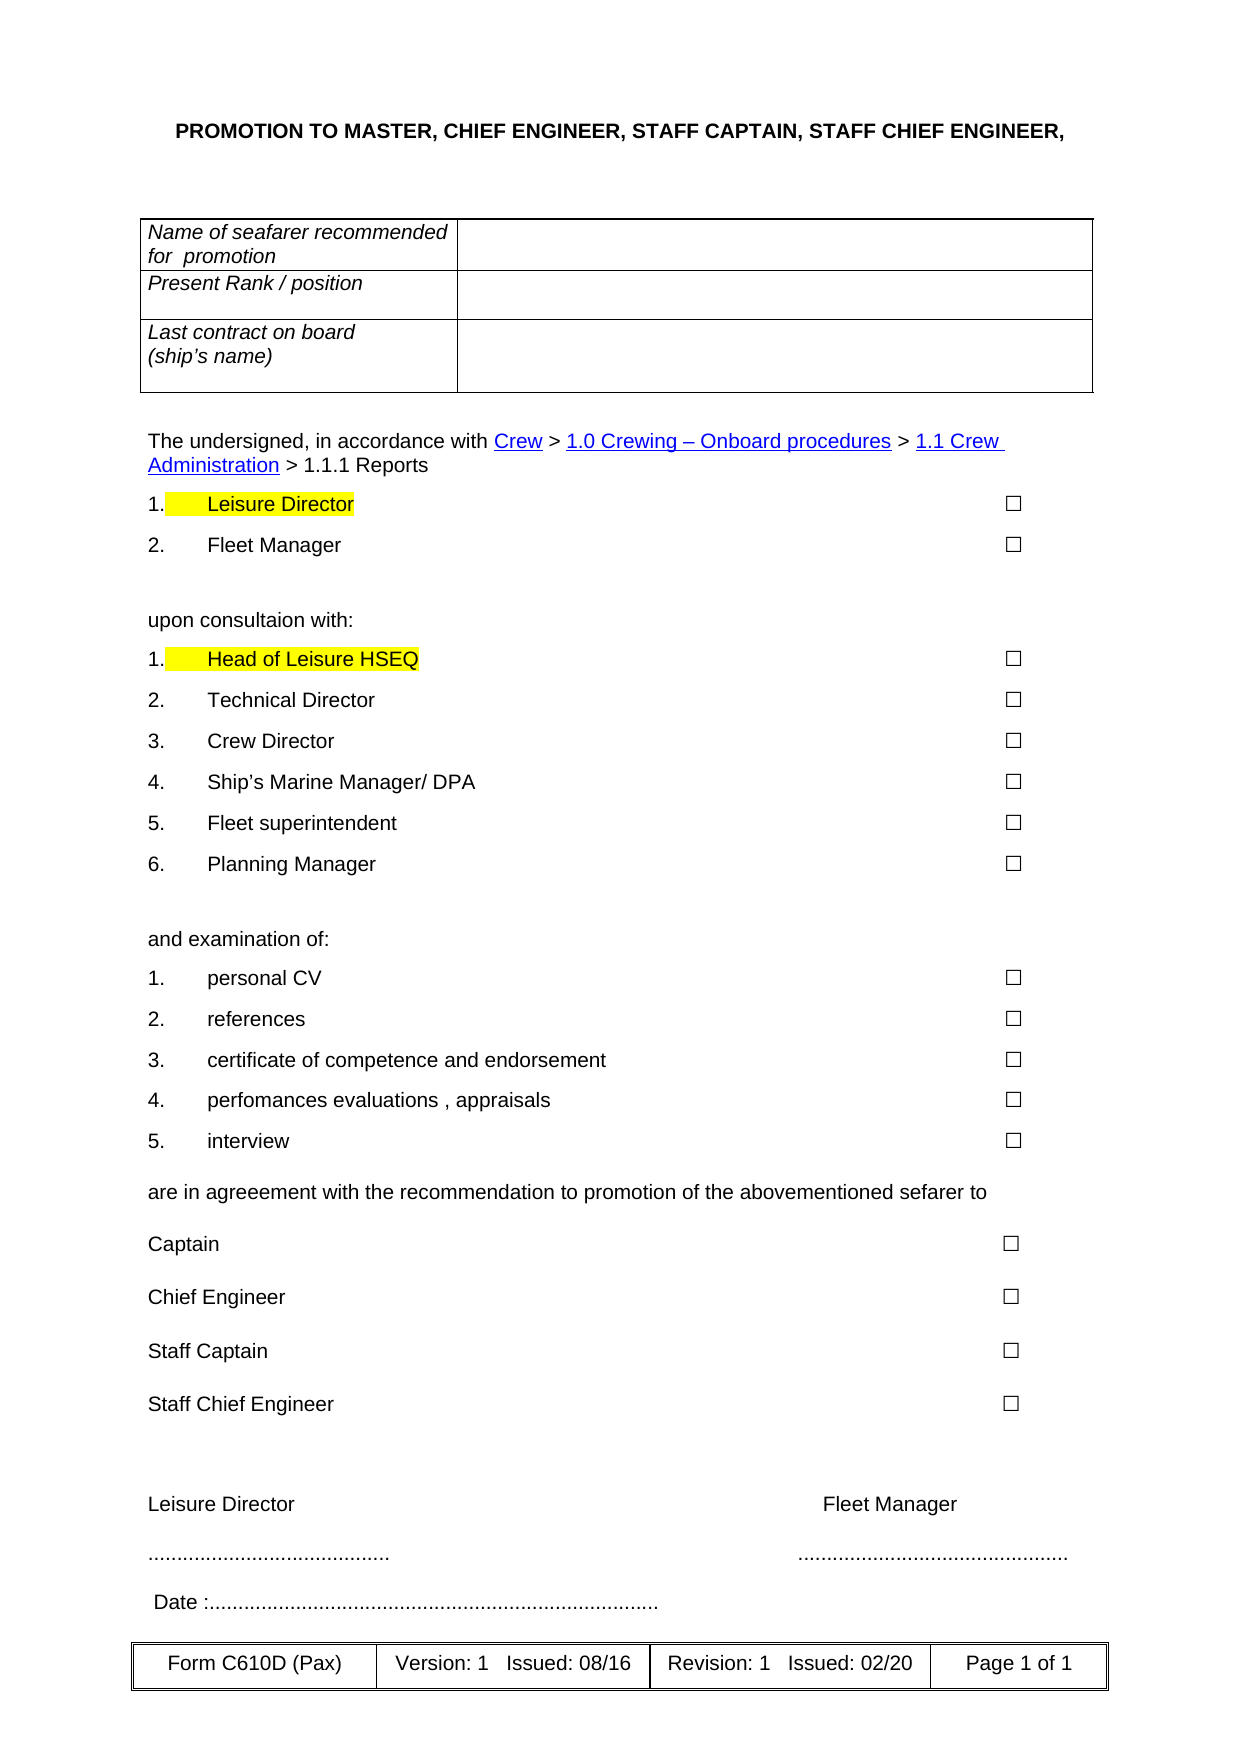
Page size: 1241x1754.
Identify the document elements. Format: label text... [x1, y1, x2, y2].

table_header [458, 220, 1092, 270]
text and examination of: [148, 926, 1092, 950]
text Leisure Director Fleet Manager [148, 1492, 1092, 1516]
list Ship’s Marine Manager/ DPA [148, 767, 1092, 796]
table_header Name of seafarer recommended for promotion [141, 220, 457, 270]
table_cell [458, 320, 1092, 392]
text are in agreeement with the recommendation to promotion of the abovementioned sefarer to [148, 1180, 1092, 1204]
text Staff Chief Engineer [148, 1389, 1092, 1418]
table_cell Last contract on board (ship’s name) [141, 320, 457, 392]
list Leisure Director [148, 489, 1092, 518]
text Chief Engineer [148, 1282, 1092, 1311]
list interview [148, 1127, 1092, 1155]
table_cell [458, 271, 1092, 319]
list Fleet Manager [148, 530, 1092, 559]
list personal CV [148, 963, 1092, 991]
list Crew Director [148, 726, 1092, 754]
list Head of Leisure HSEQ [148, 644, 1092, 673]
text .......................................... ............................................... [148, 1541, 1092, 1564]
list Fleet superintendent [148, 808, 1092, 836]
list Technical Director [148, 685, 1092, 714]
text Captain [148, 1229, 1092, 1257]
table_cell Present Rank / position [141, 271, 457, 319]
subtitle PROMOTION TO MASTER, CHIEF ENGINEER, STAFF CAPTAIN, STAFF CHIEF ENGINEER, [148, 118, 1092, 143]
text upon consultaion with: [148, 608, 1092, 632]
text Date :.............................................................................. [148, 1589, 1092, 1613]
list Planning Manager [148, 849, 1092, 877]
list certificate of competence and endorsement [148, 1045, 1092, 1073]
list perfomances evaluations , appraisals [148, 1086, 1092, 1114]
text Staff Captain [148, 1336, 1092, 1364]
text The undersigned, in accordance with Crew > 1.0 Crewing – Onboard procedures > 1.1 Crew Administration > 1.1.1 Reports [148, 429, 1092, 477]
list references [148, 1004, 1092, 1032]
